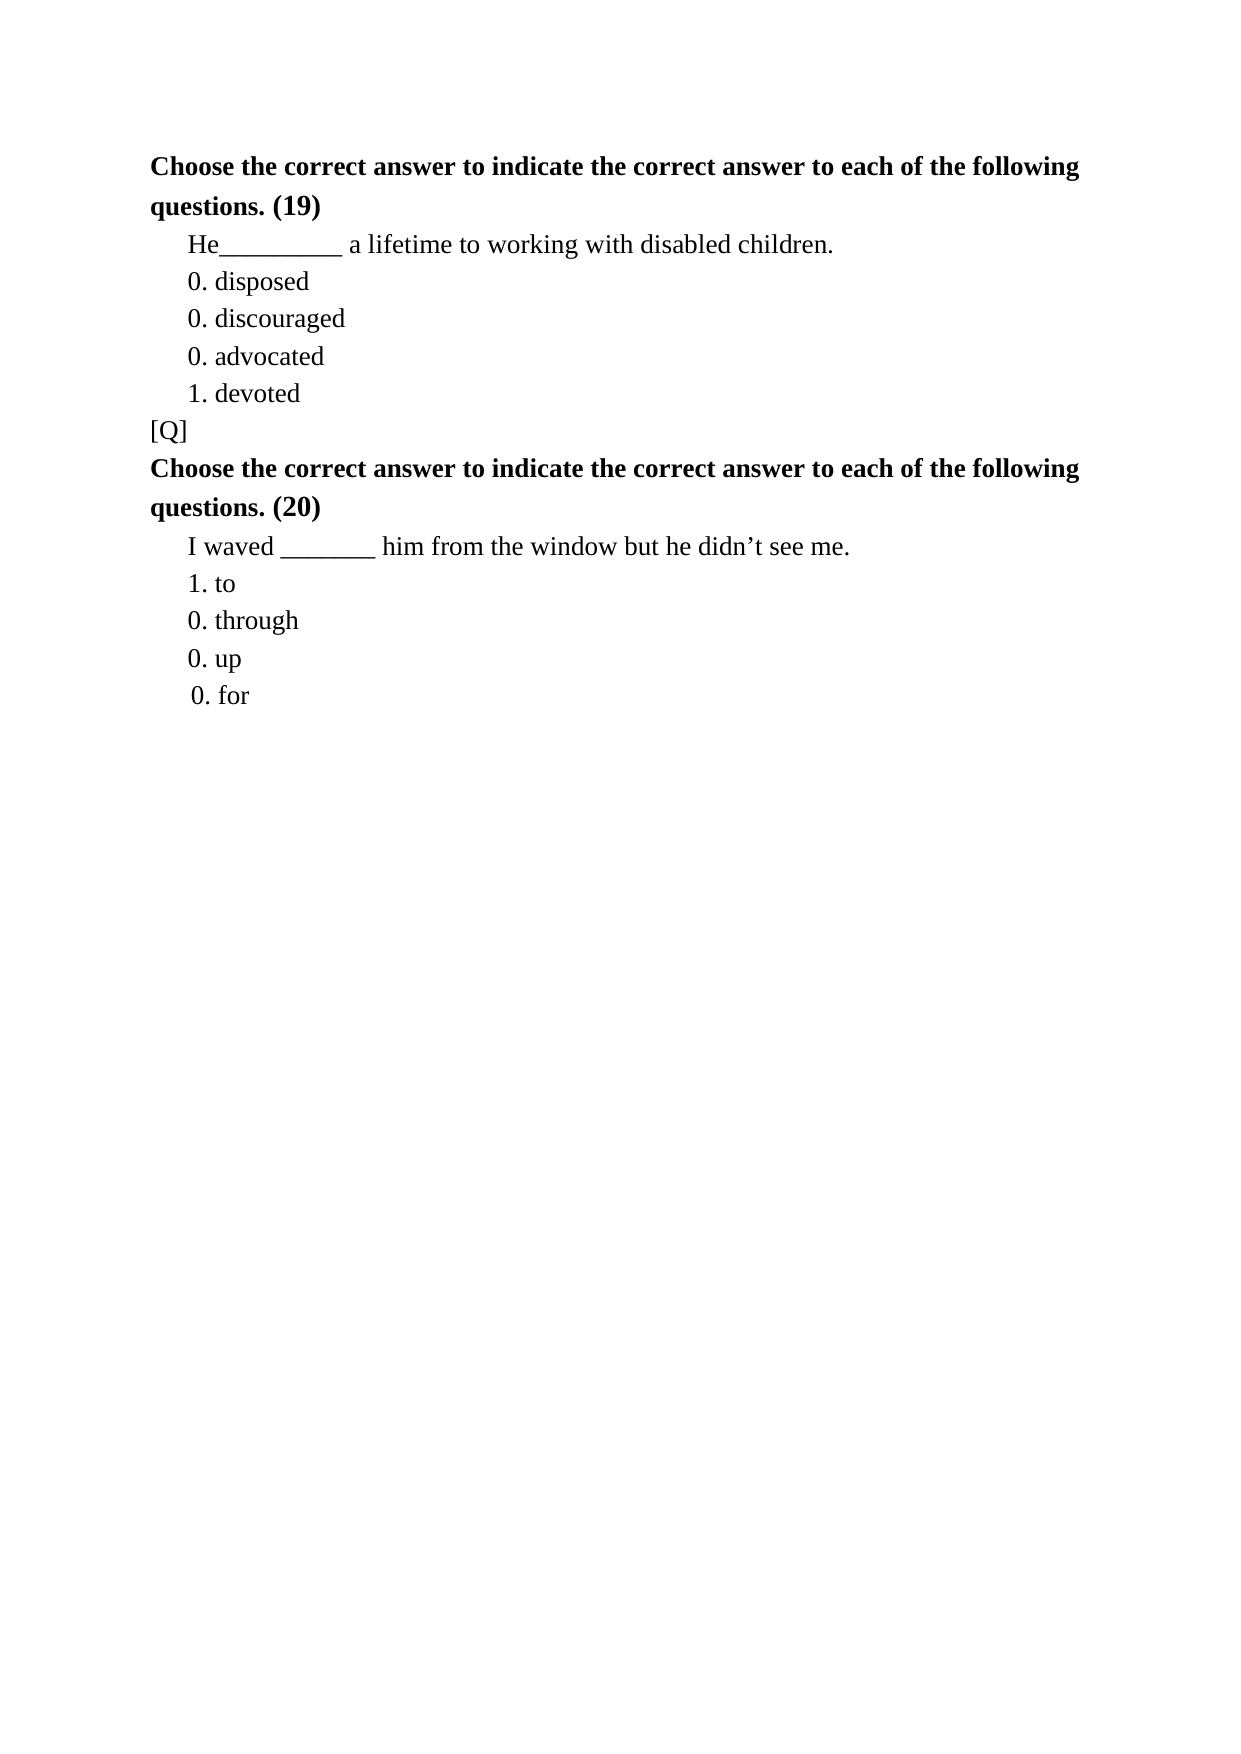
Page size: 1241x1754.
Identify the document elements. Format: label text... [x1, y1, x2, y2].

text He_________ a lifetime to working with disabled children. [187, 228, 1090, 259]
text 0. advocated [187, 340, 1090, 371]
text 0. disposed [187, 265, 1090, 296]
text [Q] [150, 414, 1090, 446]
text Choose the correct answer to indicate the correct answer to each of the following questions. (19) [150, 150, 1090, 221]
text 0. through [187, 604, 1090, 636]
text Choose the correct answer to indicate the correct answer to each of the following questions. (20) [150, 452, 1090, 523]
text 1. devoted [187, 377, 1090, 408]
text 1. to [187, 567, 1090, 598]
text 0. up [187, 642, 1090, 673]
text 0. discouraged [187, 303, 1090, 334]
text I waved _______ him from the window but he didn’t see me. [187, 530, 1090, 561]
text 0. for [150, 679, 1090, 710]
